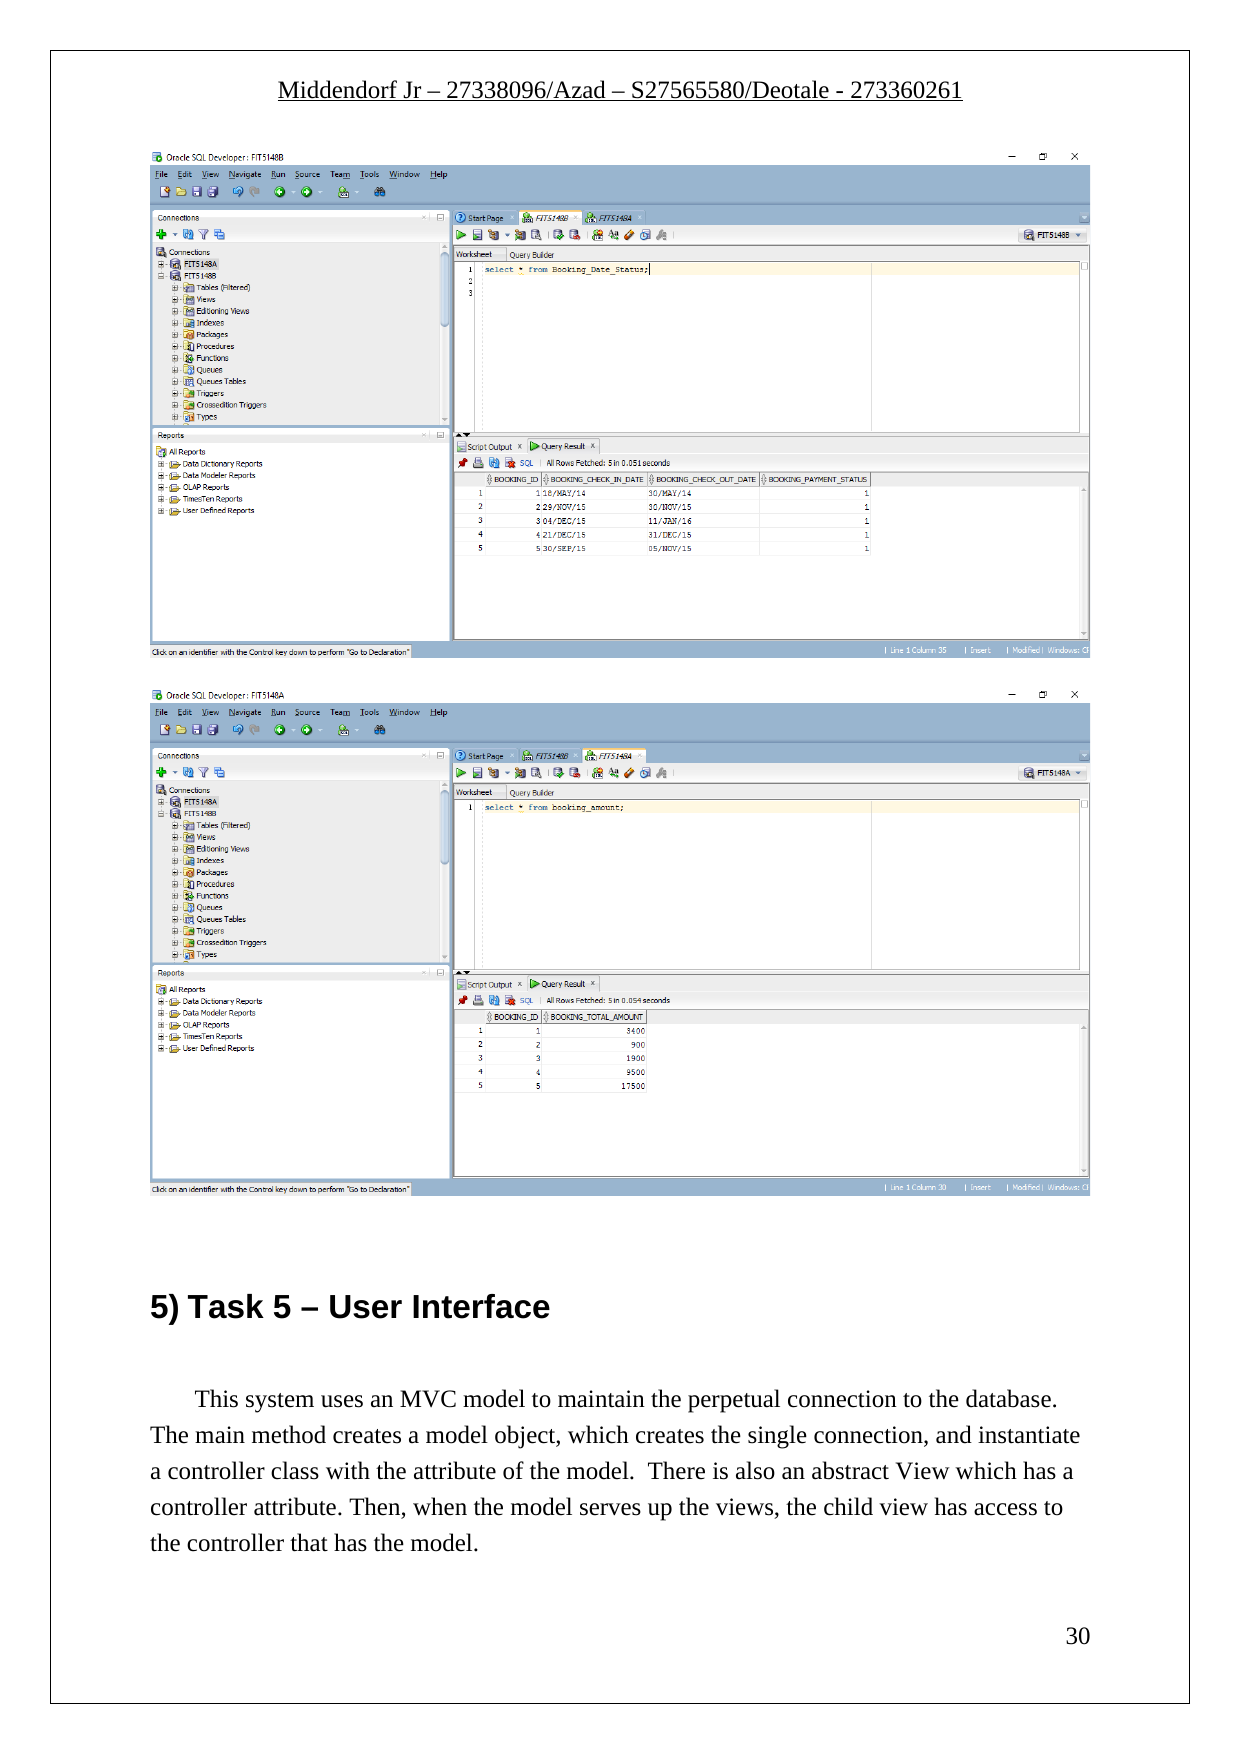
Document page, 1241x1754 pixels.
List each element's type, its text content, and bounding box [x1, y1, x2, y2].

text This system uses an MVC model to maintain the perpetual connection to the database. The main method creates a model object, which creates the single connection, and instantiate a controller class with the attribute of the model. There is also an abstract View which has a controller attribute. Then, when the model serves up the views, the child view has access to the controller that has the model. [150, 1384, 1090, 1557]
subtitle Task 5 – User Interface [150, 1287, 1090, 1326]
